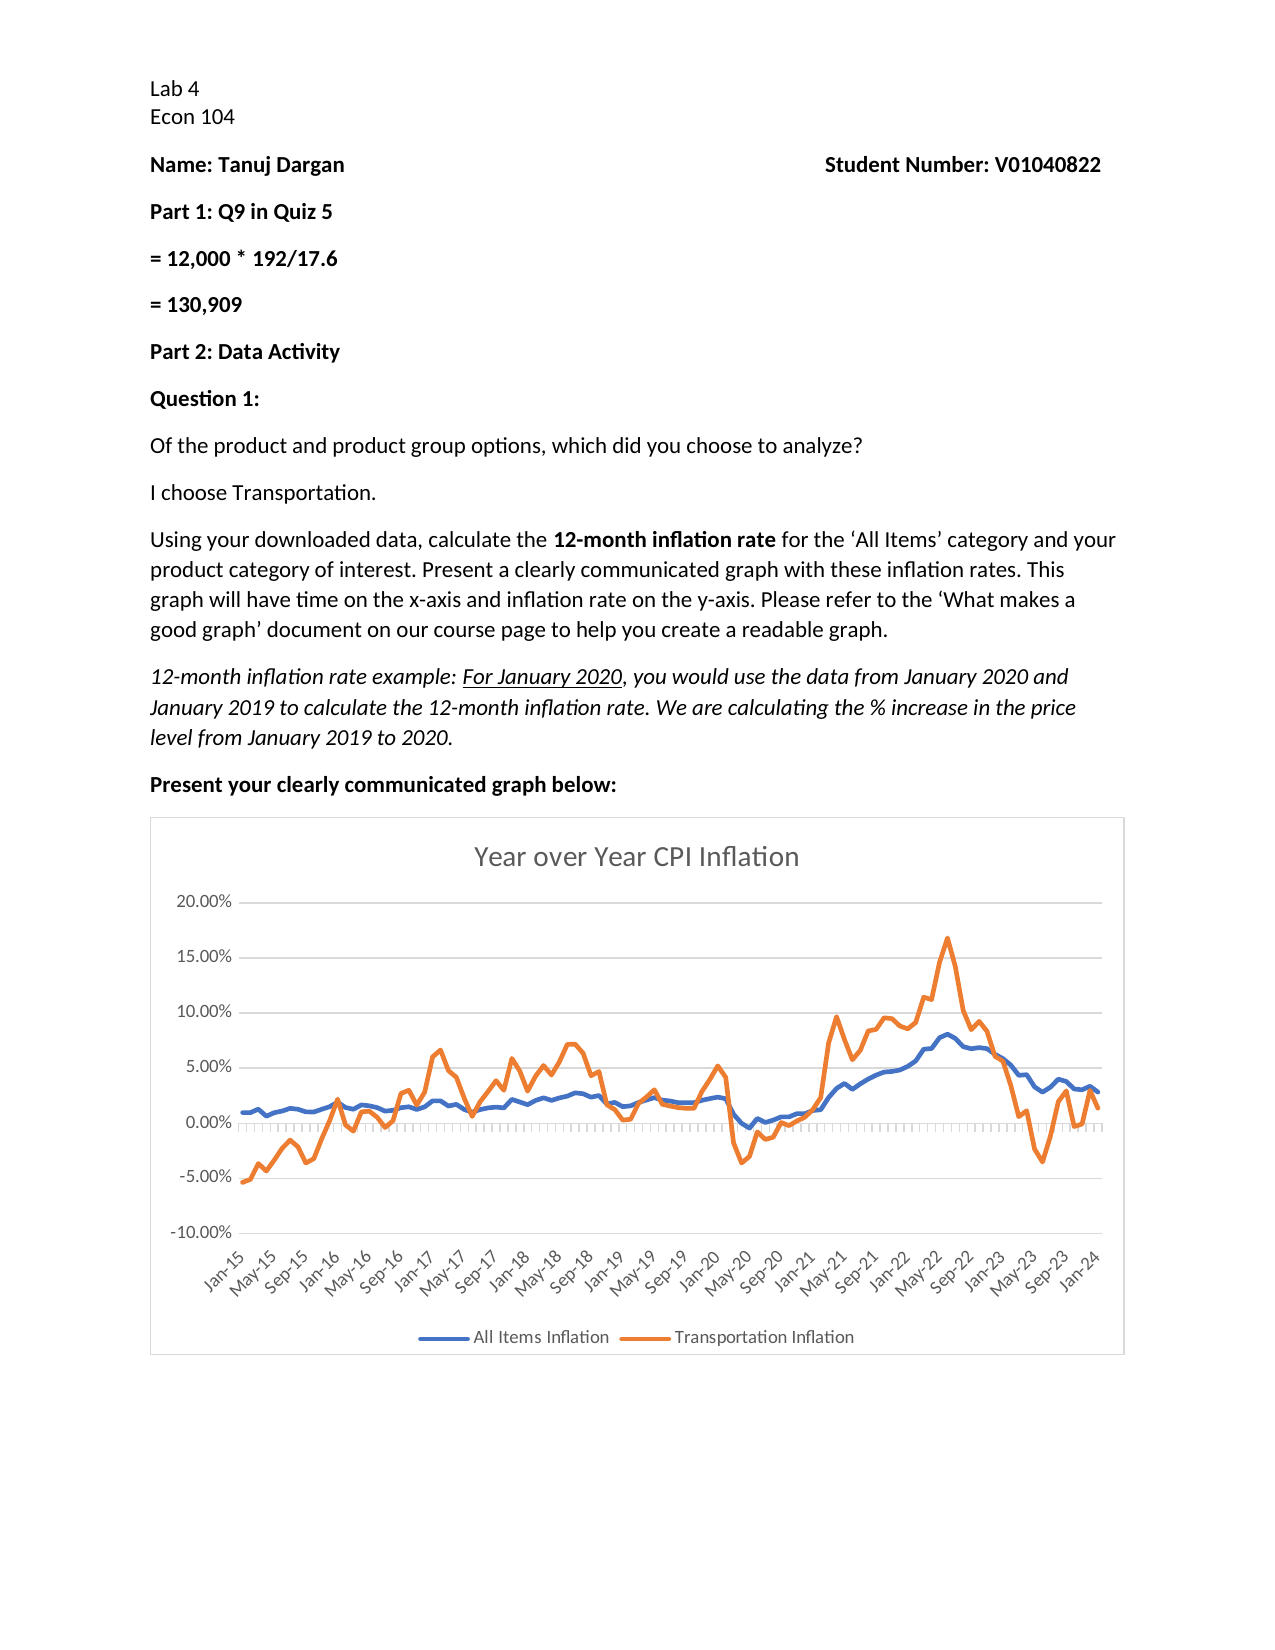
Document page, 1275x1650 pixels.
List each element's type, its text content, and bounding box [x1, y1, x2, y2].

text = 130,909 [150, 291, 1125, 319]
text Part 2: Data Activity [150, 337, 1125, 366]
text Question 1: [150, 384, 1125, 412]
text = 12,000 * 192/17.6 [150, 244, 1125, 272]
text Using your downloaded data, calculate the 12-month inflation rate for the ‘All Items’ category and your product category of interest. Present a clearly communicated graph with these inflation rates. This graph will have time on the x-axis and inflation rate on the y-axis. Please refer to the ‘What makes a good graph’ document on our course page to help you create a readable graph. [150, 525, 1125, 644]
text Name: Tanuj Dargan Student Number: V01040822 [150, 150, 1125, 178]
text I choose Transportation. [150, 478, 1125, 506]
text 12-month inflation rate example: For January 2020, you would use the data from January 2020 and January 2019 to calculate the 12-month inflation rate. We are calculating the % increase in the price level from January 2019 to 2020. [150, 662, 1125, 751]
text Present your clearly communicated graph below: [150, 770, 1125, 798]
text Part 1: Q9 in Quiz 5 [150, 197, 1125, 225]
text Of the product and product group options, which did you choose to analyze? [150, 431, 1125, 459]
